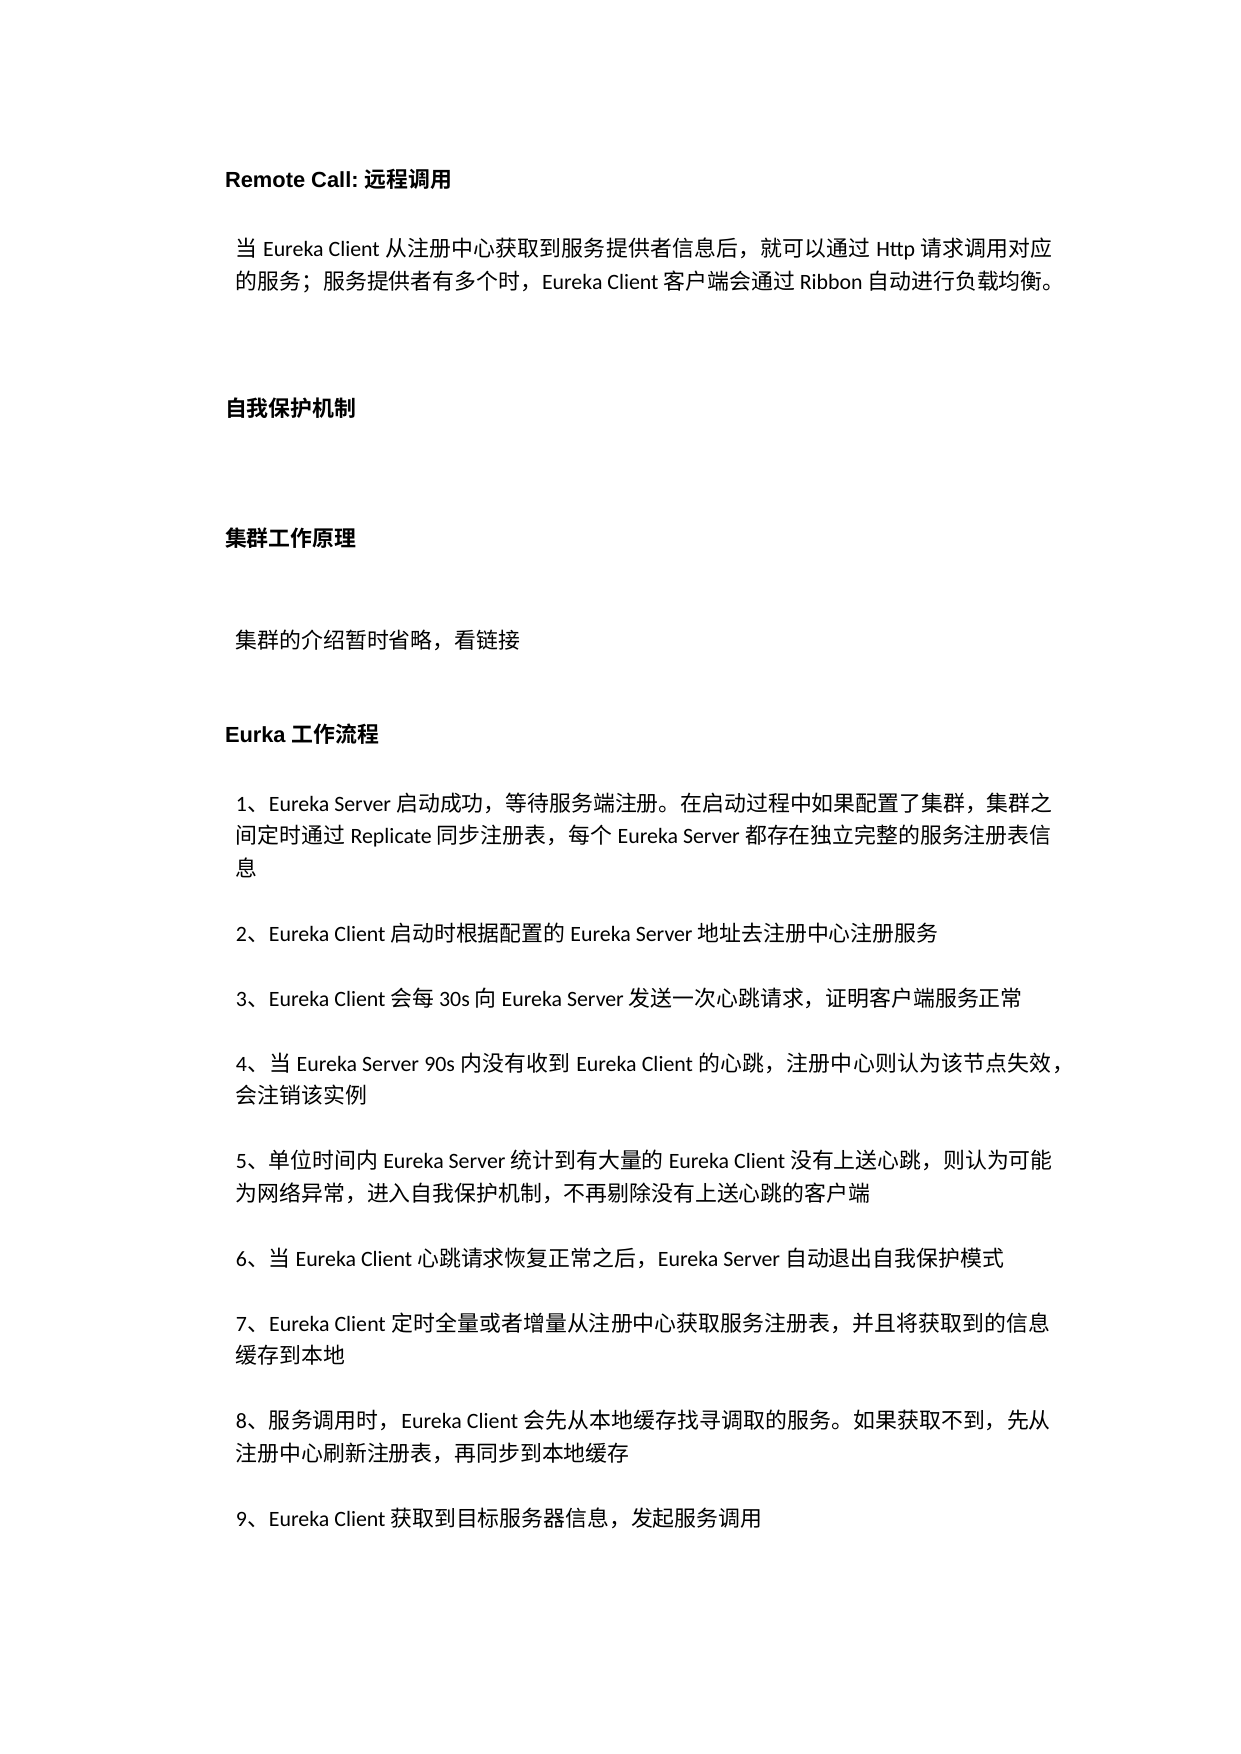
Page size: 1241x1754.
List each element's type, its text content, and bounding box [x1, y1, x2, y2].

text 集群的介绍暂时省略，看链接 [236, 622, 1053, 655]
text 9、Eureka Client 获取到目标服务器信息，发起服务调用 [236, 1500, 1053, 1533]
text 2、Eureka Client 启动时根据配置的 Eureka Server 地址去注册中心注册服务 [236, 915, 1053, 948]
text 8、服务调用时，Eureka Client 会先从本地缓存找寻调取的服务。如果获取不到，先从注册中心刷新注册表，再同步到本地缓存 [236, 1403, 1053, 1468]
text 3、Eureka Client 会每 30s 向 Eureka Server 发送一次心跳请求，证明客户端服务正常 [236, 980, 1053, 1013]
text 4、当 Eureka Server 90s 内没有收到 Eureka Client 的心跳，注册中心则认为该节点失效，会注销该实例 [236, 1045, 1053, 1110]
subtitle Remote Call: 远程调用 [225, 162, 1053, 194]
text 7、Eureka Client 定时全量或者增量从注册中心获取服务注册表，并且将获取到的信息缓存到本地 [236, 1305, 1053, 1370]
text 1、Eureka Server 启动成功，等待服务端注册。在启动过程中如果配置了集群，集群之间定时通过 Replicate 同步注册表，每个 Eureka Server 都存在独立完整的服务注册表信息 [236, 785, 1053, 883]
subtitle Eurka 工作流程 [225, 716, 1053, 749]
subtitle 自我保护机制 [225, 390, 1053, 423]
text 当 Eureka Client 从注册中心获取到服务提供者信息后，就可以通过 Http 请求调用对应的服务；服务提供者有多个时，Eureka Client 客户端会通过 Ribbon 自动进行负载均衡。 [236, 231, 1053, 296]
subtitle 集群工作原理 [225, 521, 1053, 553]
text 5、单位时间内 Eureka Server 统计到有大量的 Eureka Client 没有上送心跳，则认为可能为网络异常，进入自我保护机制，不再剔除没有上送心跳的客户端 [236, 1143, 1053, 1208]
text 6、当 Eureka Client 心跳请求恢复正常之后，Eureka Server 自动退出自我保护模式 [236, 1240, 1053, 1273]
